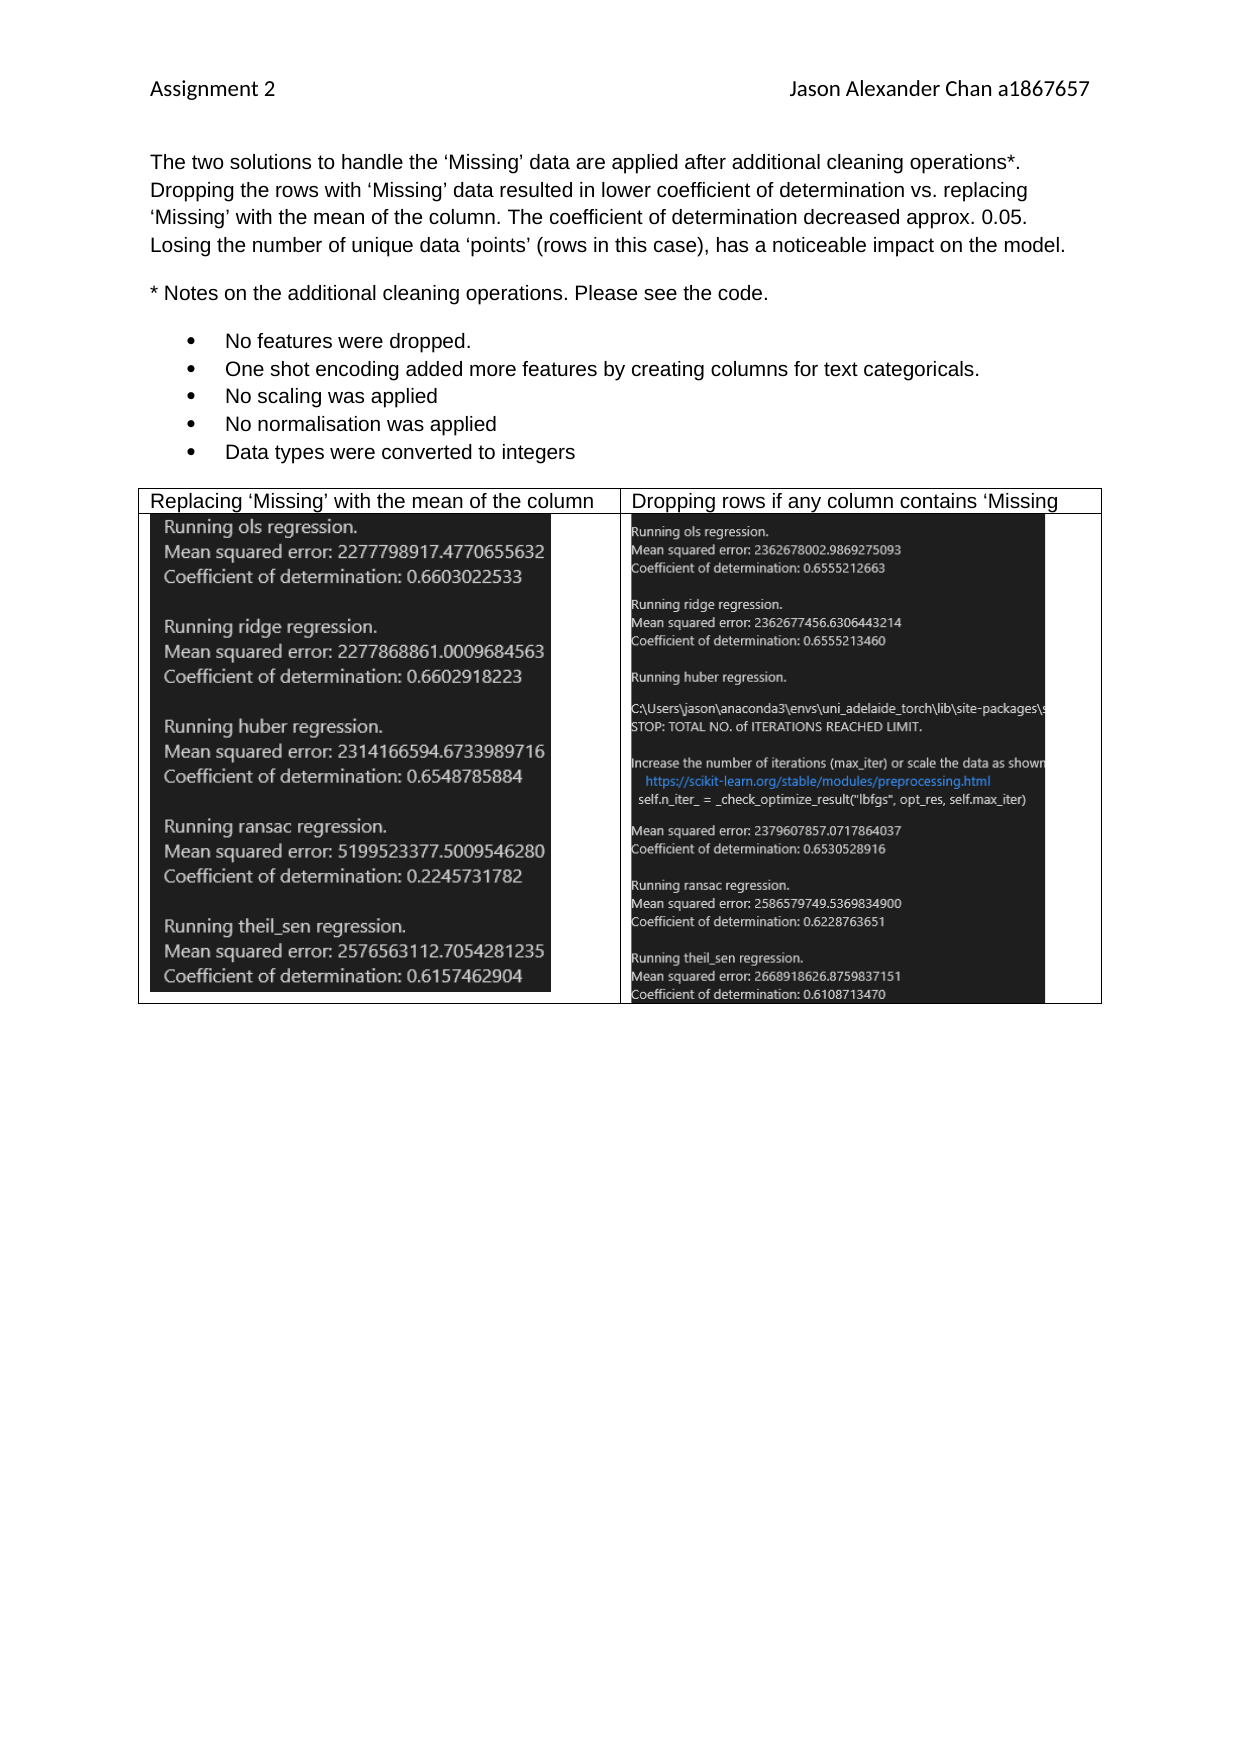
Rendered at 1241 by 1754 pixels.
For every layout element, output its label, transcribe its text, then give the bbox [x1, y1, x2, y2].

list No scaling was applied [187, 384, 1090, 408]
table_cell [139, 514, 620, 1002]
table_header Dropping rows if any column contains ‘Missing [621, 489, 1101, 513]
text * Notes on the additional cleaning operations. Please see the code. [150, 281, 1090, 305]
list No normalisation was applied [187, 412, 1090, 436]
table_cell [1046, 514, 1101, 1002]
picture [150, 514, 551, 992]
list One shot encoding added more features by creating columns for text categoricals. [187, 357, 1090, 381]
table_cell [621, 514, 631, 1002]
text The two solutions to handle the ‘Missing’ data are applied after additional cleaning operations*. Dropping the rows with ‘Missing’ data resulted in lower coefficient of determination vs. replacing ‘Missing’ with the mean of the column. The coefficient of determination decreased approx. 0.05. Losing the number of unique data ‘points’ (rows in this case), has a noticeable impact on the model. [150, 150, 1090, 256]
list No features were dropped. [187, 329, 1090, 353]
picture [631, 514, 1046, 1003]
table_header Replacing ‘Missing’ with the mean of the column [139, 489, 620, 513]
list Data types were converted to integers [187, 439, 1090, 464]
